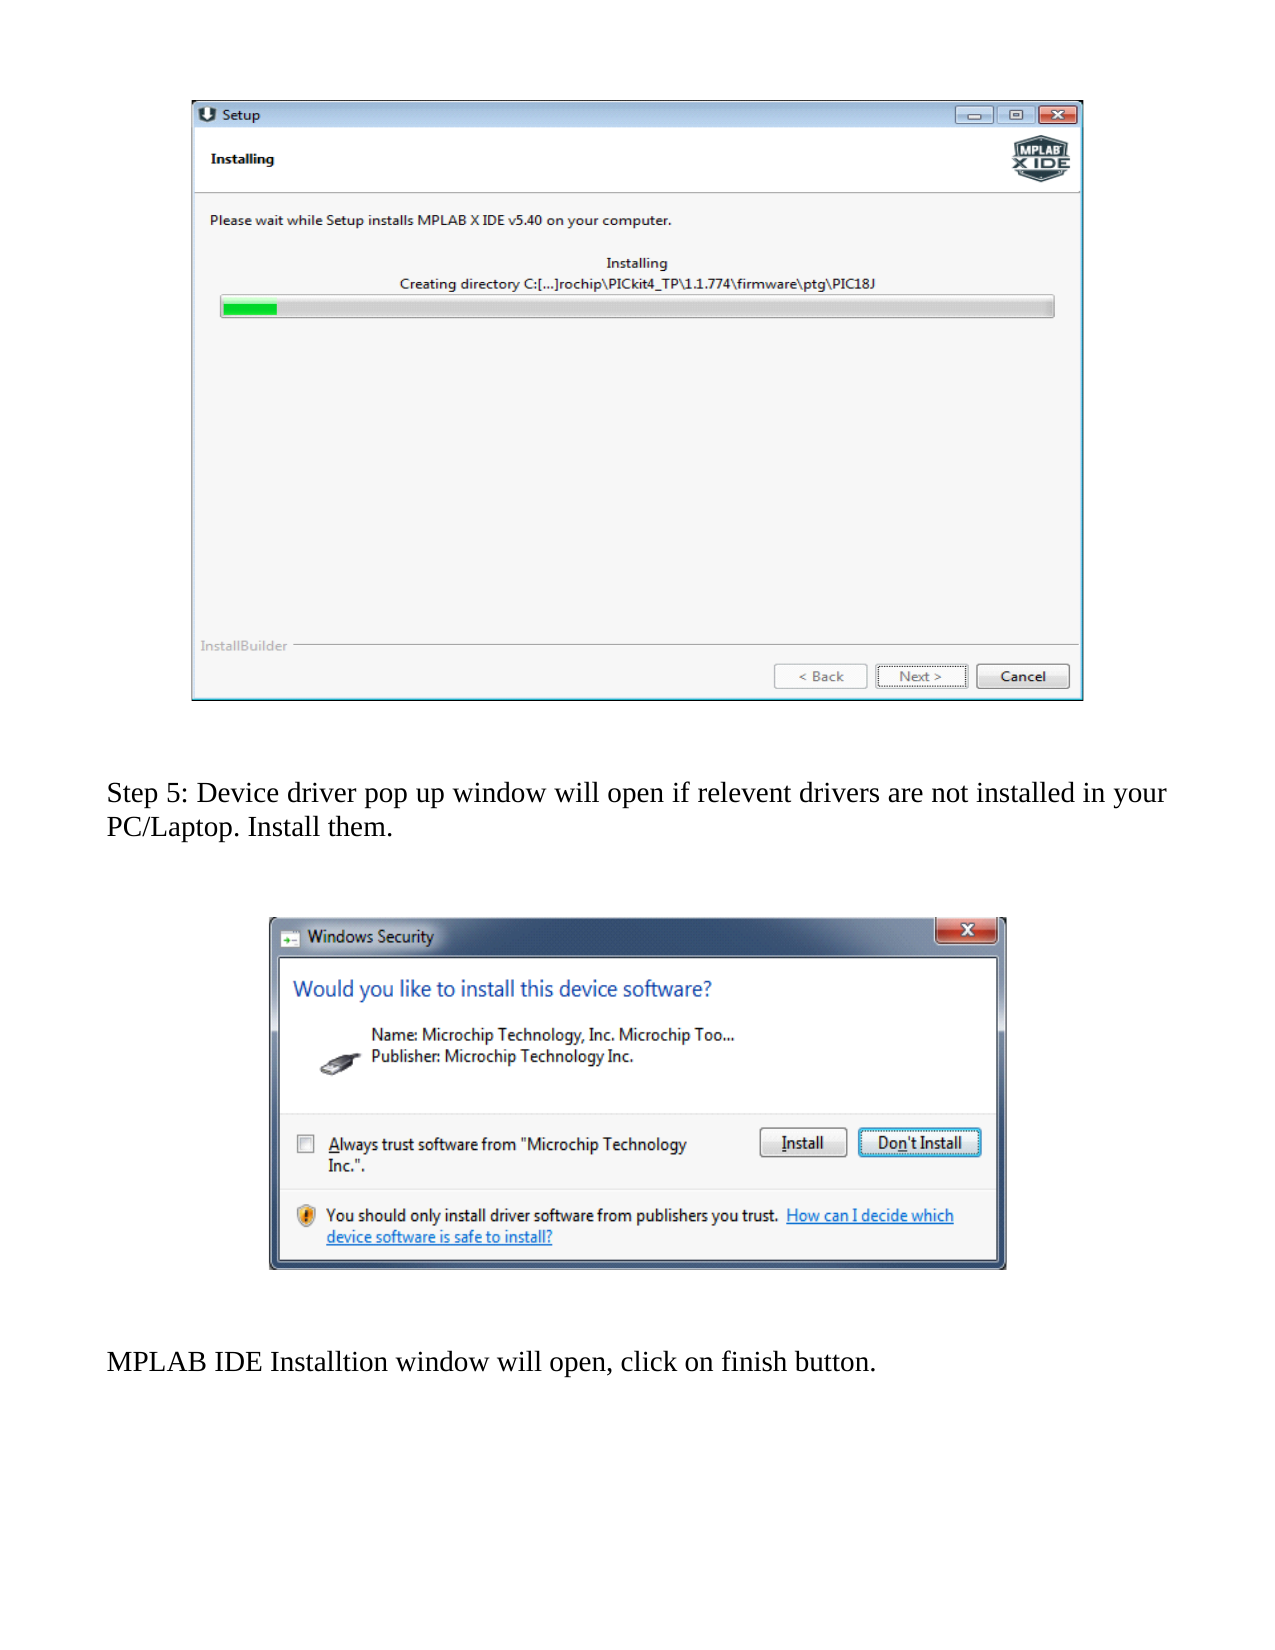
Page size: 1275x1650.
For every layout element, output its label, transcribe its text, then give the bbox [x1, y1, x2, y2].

text MPLAB IDE Installtion window will open, click on finish button. [106, 1344, 1169, 1378]
picture [191, 100, 1084, 701]
picture [268, 917, 1007, 1270]
text Step 5: Device driver pop up window will open if relevent drivers are not installed in your PC/Laptop. Install them. [106, 775, 1169, 842]
